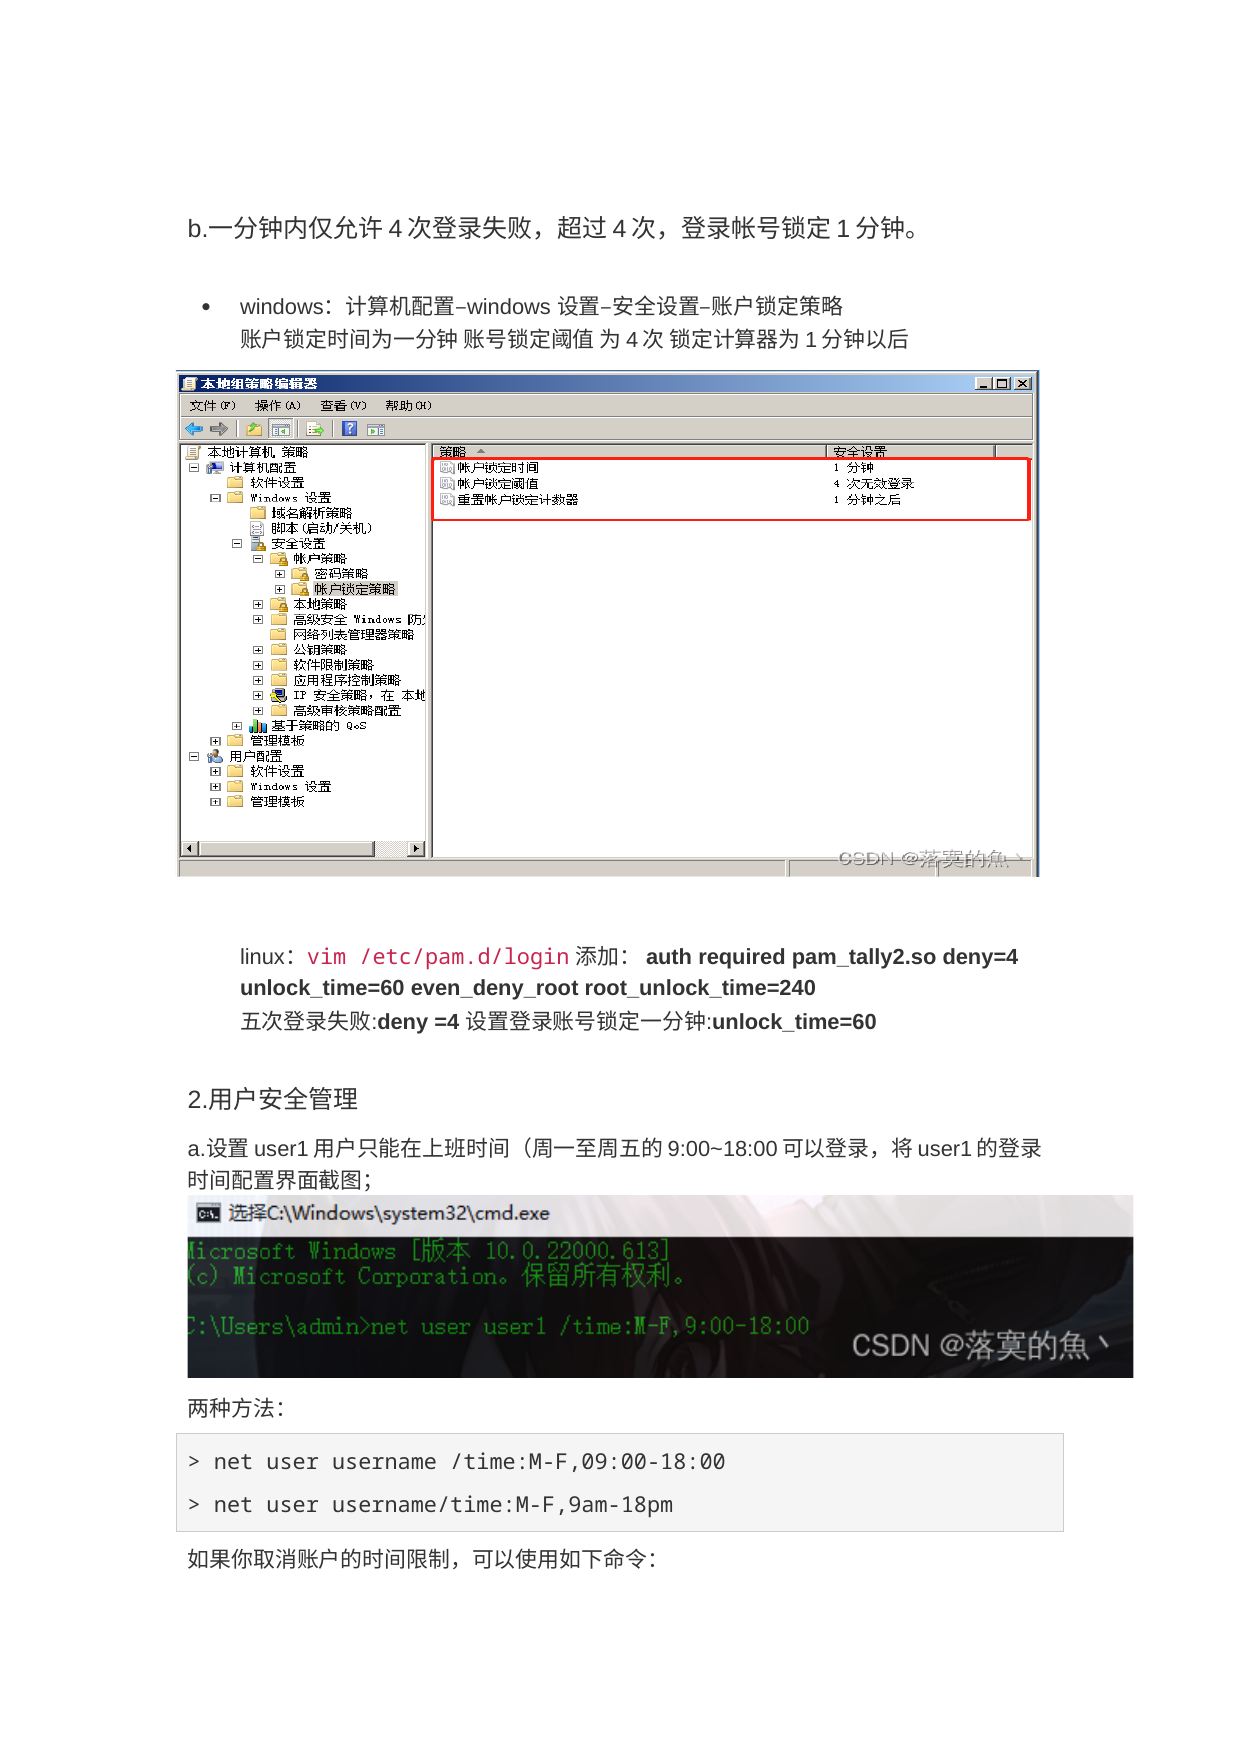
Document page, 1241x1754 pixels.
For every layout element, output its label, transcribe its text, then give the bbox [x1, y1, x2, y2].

picture [187, 1195, 1134, 1378]
text > net user username /time:M-F,09:00-18:00 [177, 1434, 1063, 1476]
text > net user username/time:M-F,9am-18pm [177, 1476, 1063, 1531]
picture [175, 370, 1040, 877]
text 2.用户安全管理 a.设置user1用户只能在上班时间（周一至周五的9:00~18:00可以登录，将user1的登录时间配置界面截图； 两种方法： [187, 1378, 1053, 1423]
text 2.用户安全管理 a.设置user1用户只能在上班时间（周一至周五的9:00~18:00可以登录，将user1的登录时间配置界面截图； 两种方法： [187, 1065, 1053, 1195]
text 如果你取消账户的时间限制，可以使用如下命令： [187, 1542, 1053, 1574]
text b.一分钟内仅允许4次登录失败，超过4次，登录帐号锁定1分钟。 [187, 162, 1053, 259]
